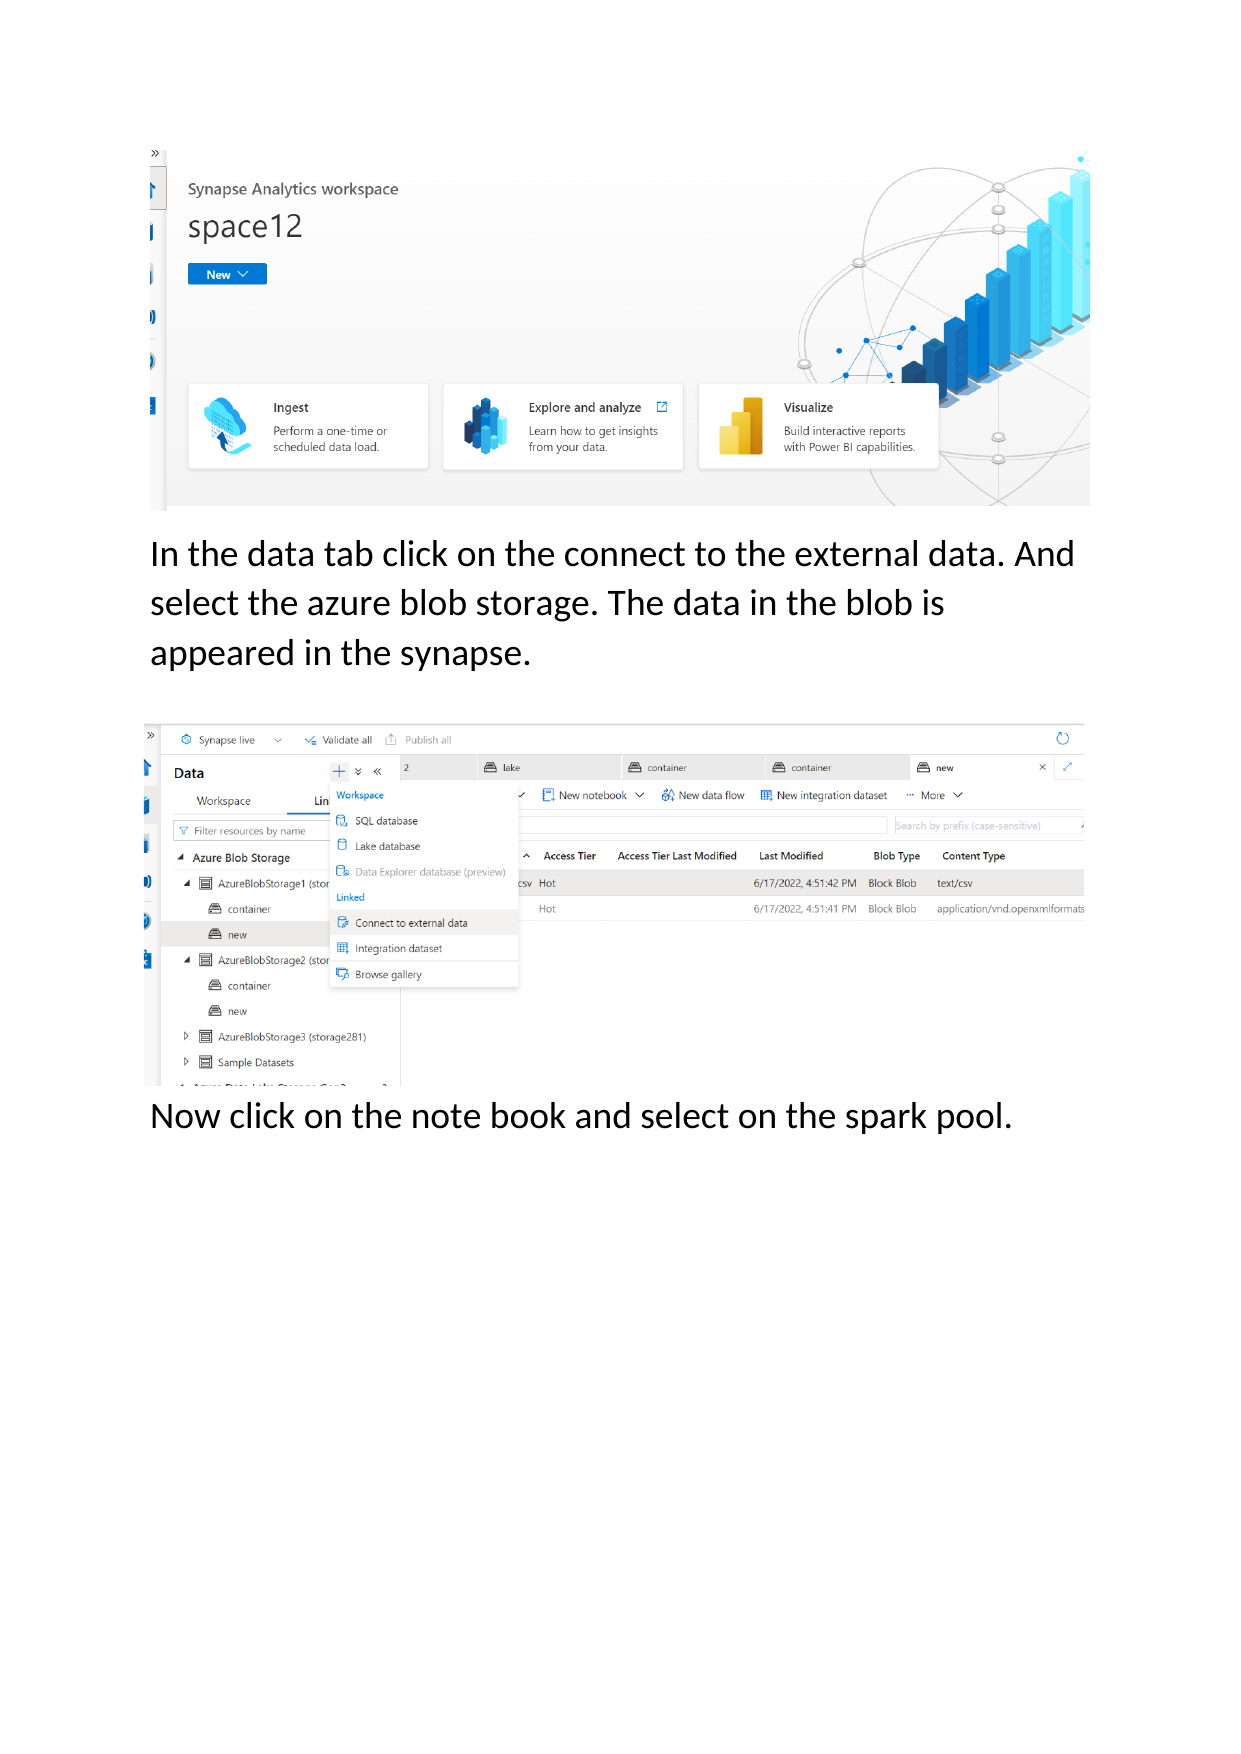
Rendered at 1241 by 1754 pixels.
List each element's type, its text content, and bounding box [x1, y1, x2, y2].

text Now click on the note book and select on the spark pool. [150, 1092, 1090, 1137]
picture [143, 723, 1084, 1086]
text In the data tab click on the connect to the external data. And select the azure blob storage. The data in the blob is appeared in the synapse. [150, 529, 1090, 674]
picture [150, 150, 1091, 511]
